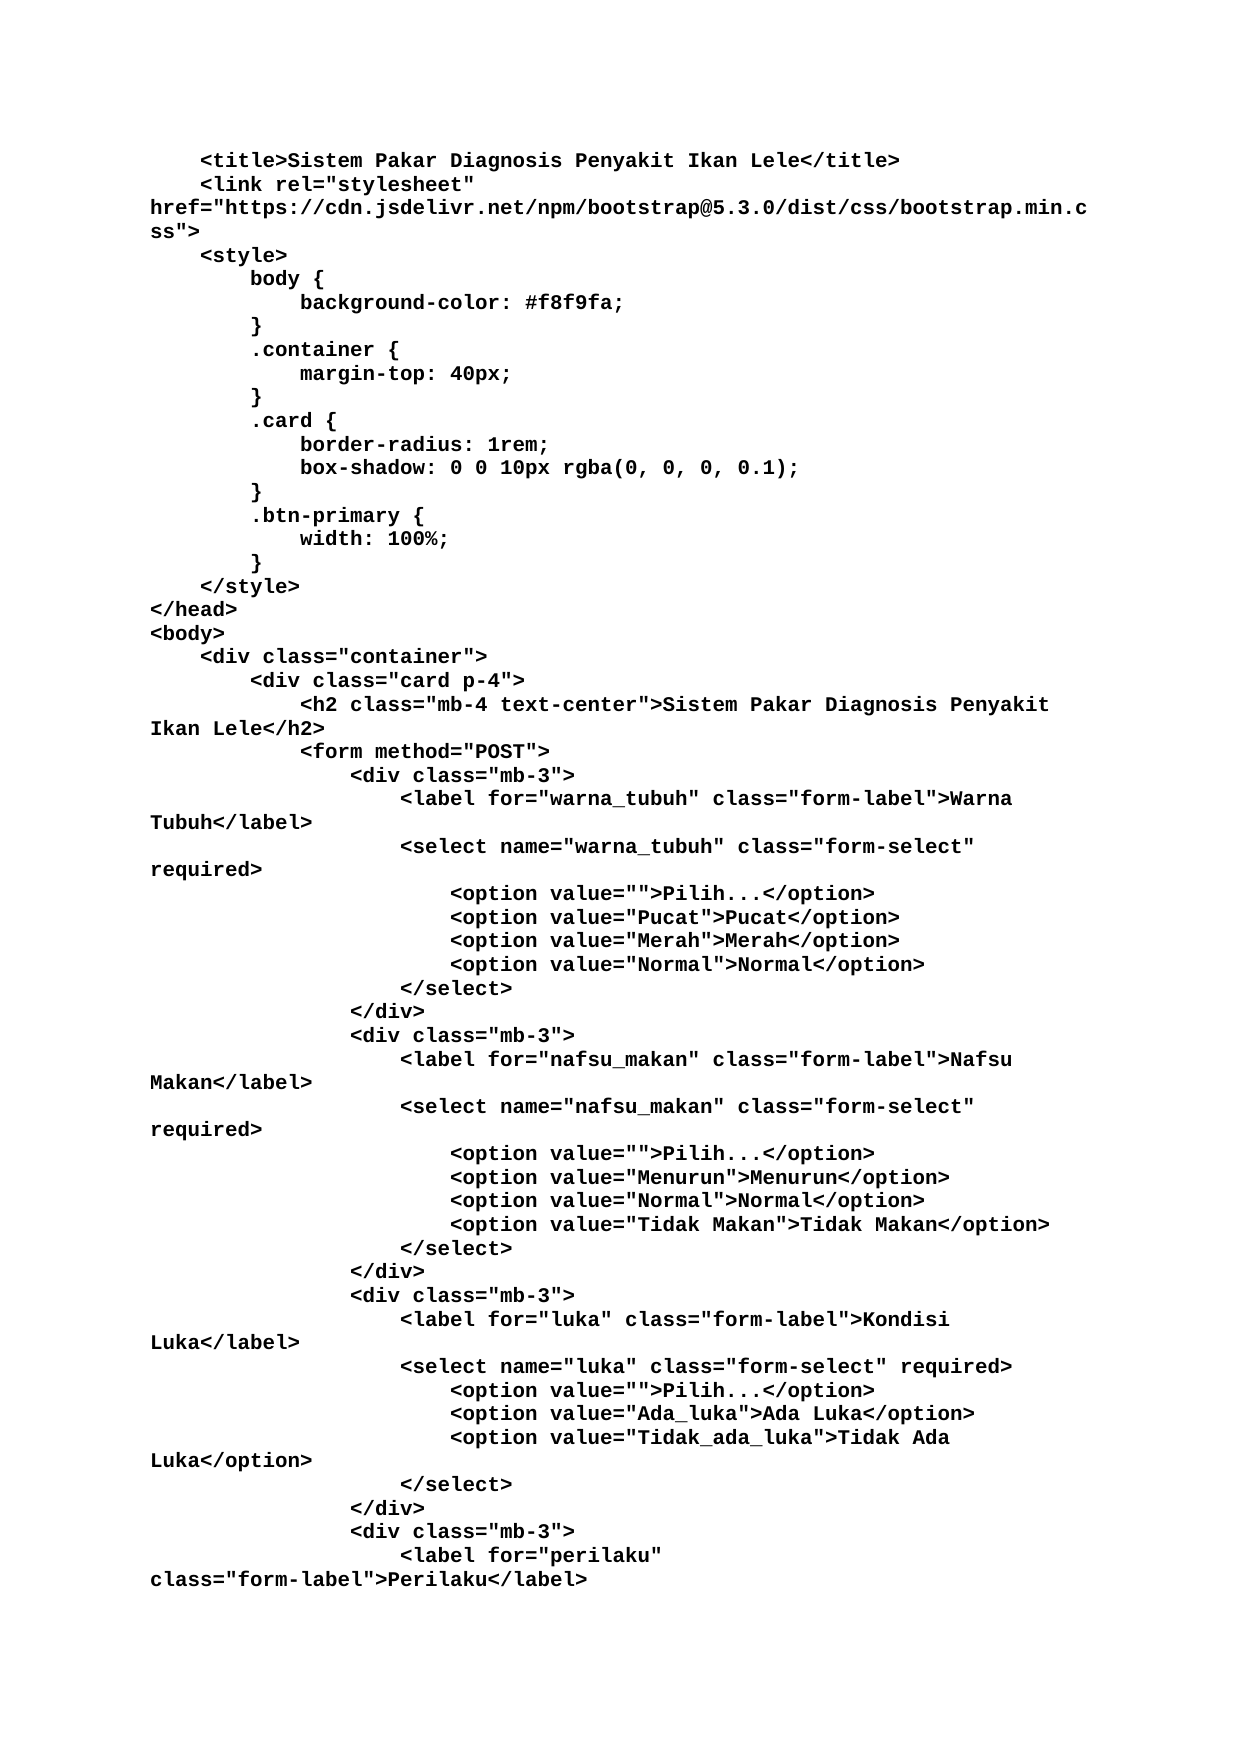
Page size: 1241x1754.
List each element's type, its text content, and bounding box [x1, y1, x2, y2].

text <div class="card p-4"> [150, 670, 1090, 694]
text <option value="Tidak_ada_luka">Tidak Ada Luka</option> [150, 1427, 1090, 1474]
text </div> [150, 1498, 1090, 1521]
text border-radius: 1rem; [150, 434, 1090, 457]
text <h2 class="mb-4 text-center">Sistem Pakar Diagnosis Penyakit Ikan Lele</h2> [150, 694, 1090, 741]
text <option value="Normal">Normal</option> [150, 954, 1090, 978]
text <option value="Tidak Makan">Tidak Makan</option> [150, 1214, 1090, 1238]
text <body> [150, 623, 1090, 647]
text background-color: #f8f9fa; [150, 292, 1090, 316]
text <label for="warna_tubuh" class="form-label">Warna Tubuh</label> [150, 788, 1090, 836]
text } [150, 386, 1090, 410]
text } [150, 316, 1090, 339]
text } [150, 552, 1090, 576]
text <label for="luka" class="form-label">Kondisi Luka</label> [150, 1309, 1090, 1356]
text box-shadow: 0 0 10px rgba(0, 0, 0, 0.1); [150, 457, 1090, 481]
text <option value="Pucat">Pucat</option> [150, 907, 1090, 930]
text <label for="nafsu_makan" class="form-label">Nafsu Makan</label> [150, 1048, 1090, 1096]
text .btn-primary { [150, 505, 1090, 528]
text <select name="nafsu_makan" class="form-select" required> [150, 1096, 1090, 1143]
text body { [150, 268, 1090, 292]
text <option value="">Pilih...</option> [150, 883, 1090, 907]
text <form method="POST"> [150, 741, 1090, 765]
text .container { [150, 339, 1090, 363]
text margin-top: 40px; [150, 363, 1090, 386]
text width: 100%; [150, 528, 1090, 552]
text </select> [150, 978, 1090, 1001]
text <div class="mb-3"> [150, 1025, 1090, 1048]
text <label for="perilaku" class="form-label">Perilaku</label> [150, 1545, 1090, 1592]
text <style> [150, 244, 1090, 268]
text <div class="mb-3"> [150, 1521, 1090, 1545]
text </select> [150, 1238, 1090, 1261]
text <div class="mb-3"> [150, 1285, 1090, 1309]
text <title>Sistem Pakar Diagnosis Penyakit Ikan Lele</title> [150, 150, 1090, 174]
text <link rel="stylesheet" href="https://cdn.jsdelivr.net/npm/bootstrap@5.3.0/dist/css/bootstrap.min.css"> [150, 174, 1090, 244]
text <option value="Menurun">Menurun</option> [150, 1167, 1090, 1190]
text <div class="mb-3"> [150, 765, 1090, 788]
text </div> [150, 1001, 1090, 1025]
text <div class="container"> [150, 647, 1090, 670]
text </div> [150, 1261, 1090, 1285]
text </style> [150, 576, 1090, 599]
text <option value="">Pilih...</option> [150, 1143, 1090, 1167]
text <option value="Ada_luka">Ada Luka</option> [150, 1403, 1090, 1427]
text } [150, 481, 1090, 505]
text <option value="Merah">Merah</option> [150, 930, 1090, 954]
text </head> [150, 599, 1090, 623]
text .card { [150, 410, 1090, 434]
text <option value="">Pilih...</option> [150, 1379, 1090, 1403]
text <option value="Normal">Normal</option> [150, 1190, 1090, 1214]
text <select name="warna_tubuh" class="form-select" required> [150, 836, 1090, 883]
text </select> [150, 1474, 1090, 1498]
text <select name="luka" class="form-select" required> [150, 1356, 1090, 1379]
